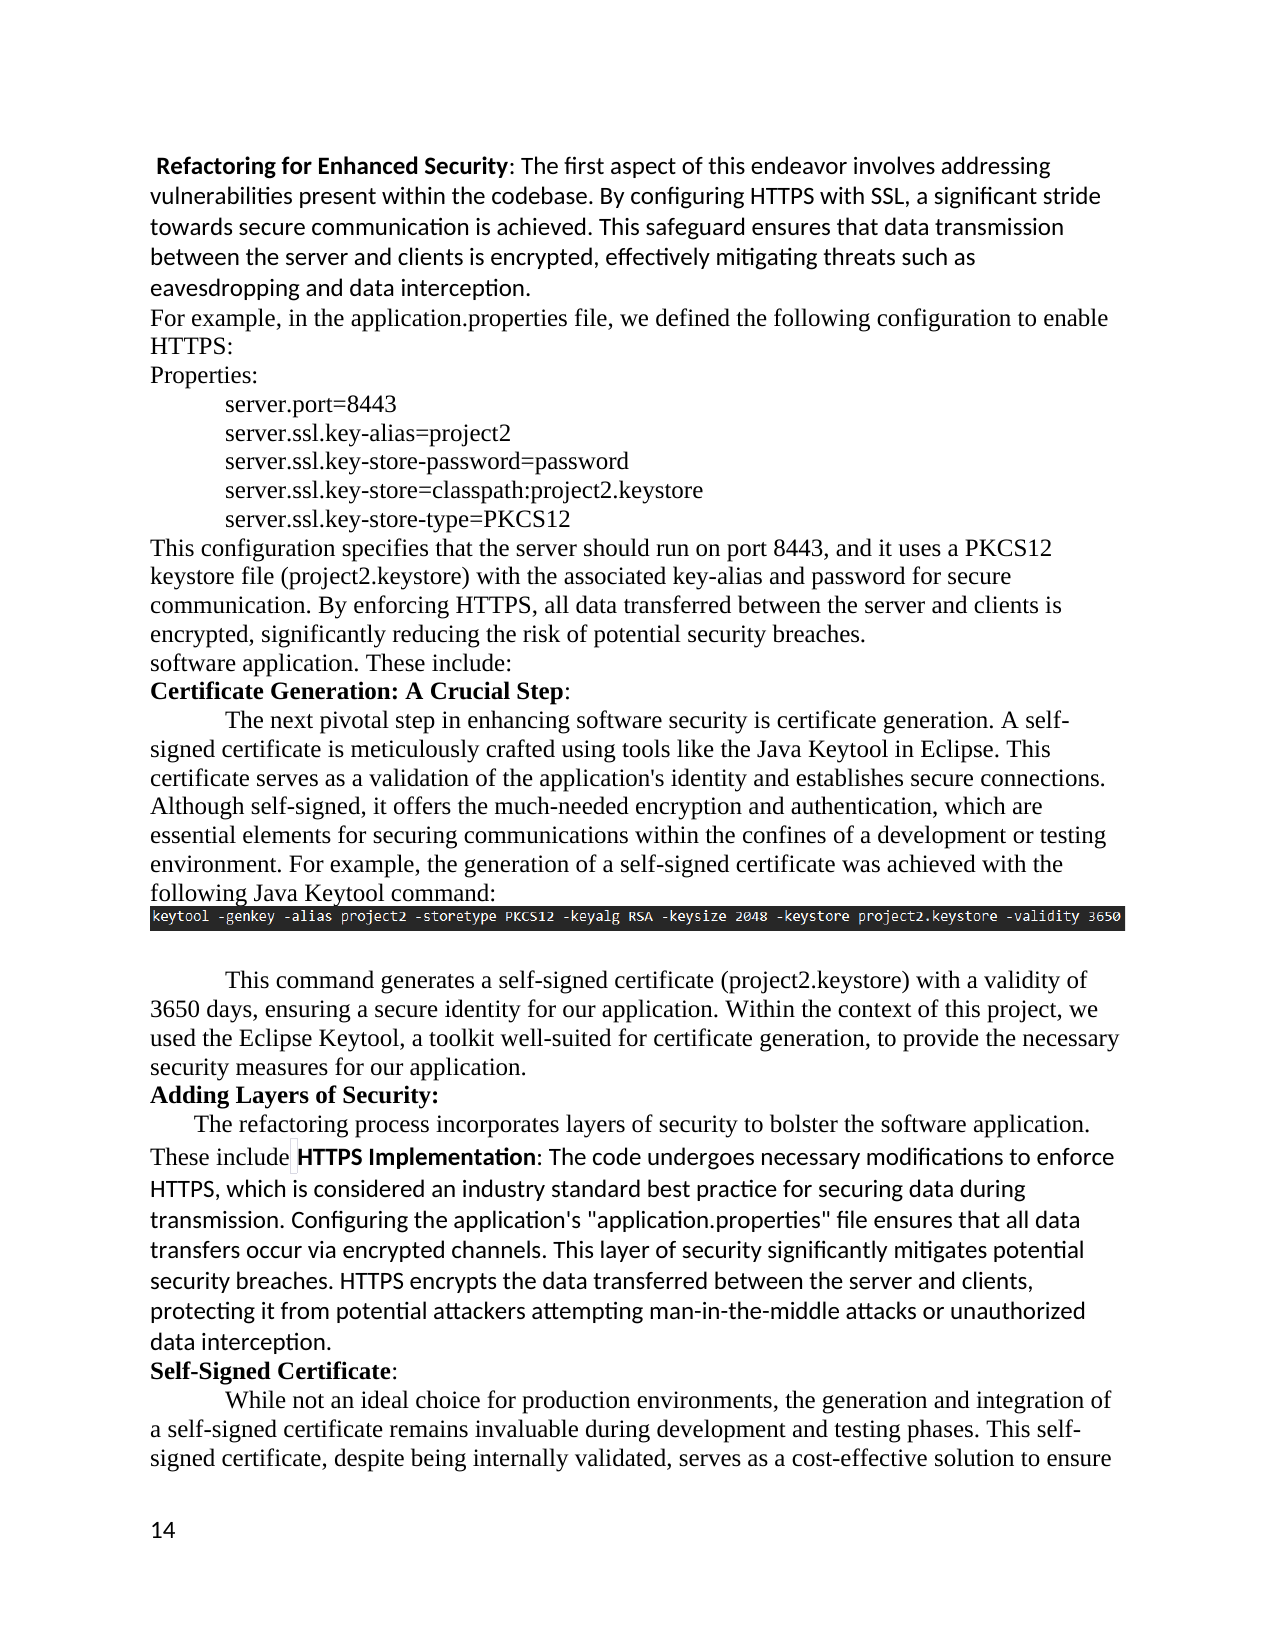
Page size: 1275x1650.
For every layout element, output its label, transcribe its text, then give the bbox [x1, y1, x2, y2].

text Certificate Generation: A Crucial Step: [150, 676, 1125, 705]
text Refactoring for Enhanced Security: The first aspect of this endeavor involves addressing vulnerabilities present within the codebase. By configuring HTTPS with SSL, a significant stride towards secure communication is achieved. This safeguard ensures that data transmission between the server and clients is encrypted, effectively mitigating threats such as eavesdropping and data interception. [150, 150, 1125, 303]
text This configuration specifies that the server should run on port 8443, and it uses a PKCS12 keystore file (project2.keystore) with the associated key-alias and password for secure communication. By enforcing HTTPS, all data transferred between the server and clients is encrypted, significantly reducing the risk of potential security breaches. [150, 533, 1125, 648]
text server.ssl.key-store-password=password [150, 446, 1125, 475]
text For example, in the application.properties file, we defined the following configuration to enable HTTPS: [150, 303, 1125, 360]
text The next pivotal step in enhancing software security is certificate generation. A self-signed certificate is meticulously crafted using tools like the Java Keytool in Eclipse. This certificate serves as a validation of the application's identity and establishes secure connections. Although self-signed, it offers the much-needed encryption and authentication, which are essential elements for securing communications within the confines of a development or testing environment. For example, the generation of a self-signed certificate was achieved with the following Java Keytool command: [150, 705, 1125, 906]
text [150, 1385, 1125, 1471]
text The refactoring process incorporates layers of security to bolster the software application. These include HTTPS Implementation: The code undergoes necessary modifications to enforce HTTPS, which is considered an industry standard best practice for securing data during transmission. Configuring the application's "application.properties" file ensures that all data transfers occur via encrypted channels. This layer of security significantly mitigates potential security breaches. HTTPS encrypts the data transferred between the server and clients, protecting it from potential attackers attempting man-in-the-middle attacks or unauthorized data interception. [150, 1109, 1125, 1356]
text Properties: [150, 360, 1125, 389]
text server.ssl.key-store=classpath:project2.keystore [150, 475, 1125, 504]
picture [150, 906, 1125, 931]
text software application. These include: [150, 648, 1125, 676]
text server.ssl.key-store-type=PKCS12 [150, 504, 1125, 533]
text Self-Signed Certificate: [150, 1356, 1125, 1385]
text server.port=8443 [150, 389, 1125, 418]
text Adding Layers of Security: [150, 1081, 1125, 1109]
text server.ssl.key-alias=project2 [150, 418, 1125, 446]
text This command generates a self-signed certificate (project2.keystore) with a validity of 3650 days, ensuring a secure identity for our application. Within the context of this project, we used the Eclipse Keytool, a toolkit well-suited for certificate generation, to provide the necessary security measures for our application. [150, 966, 1125, 1081]
